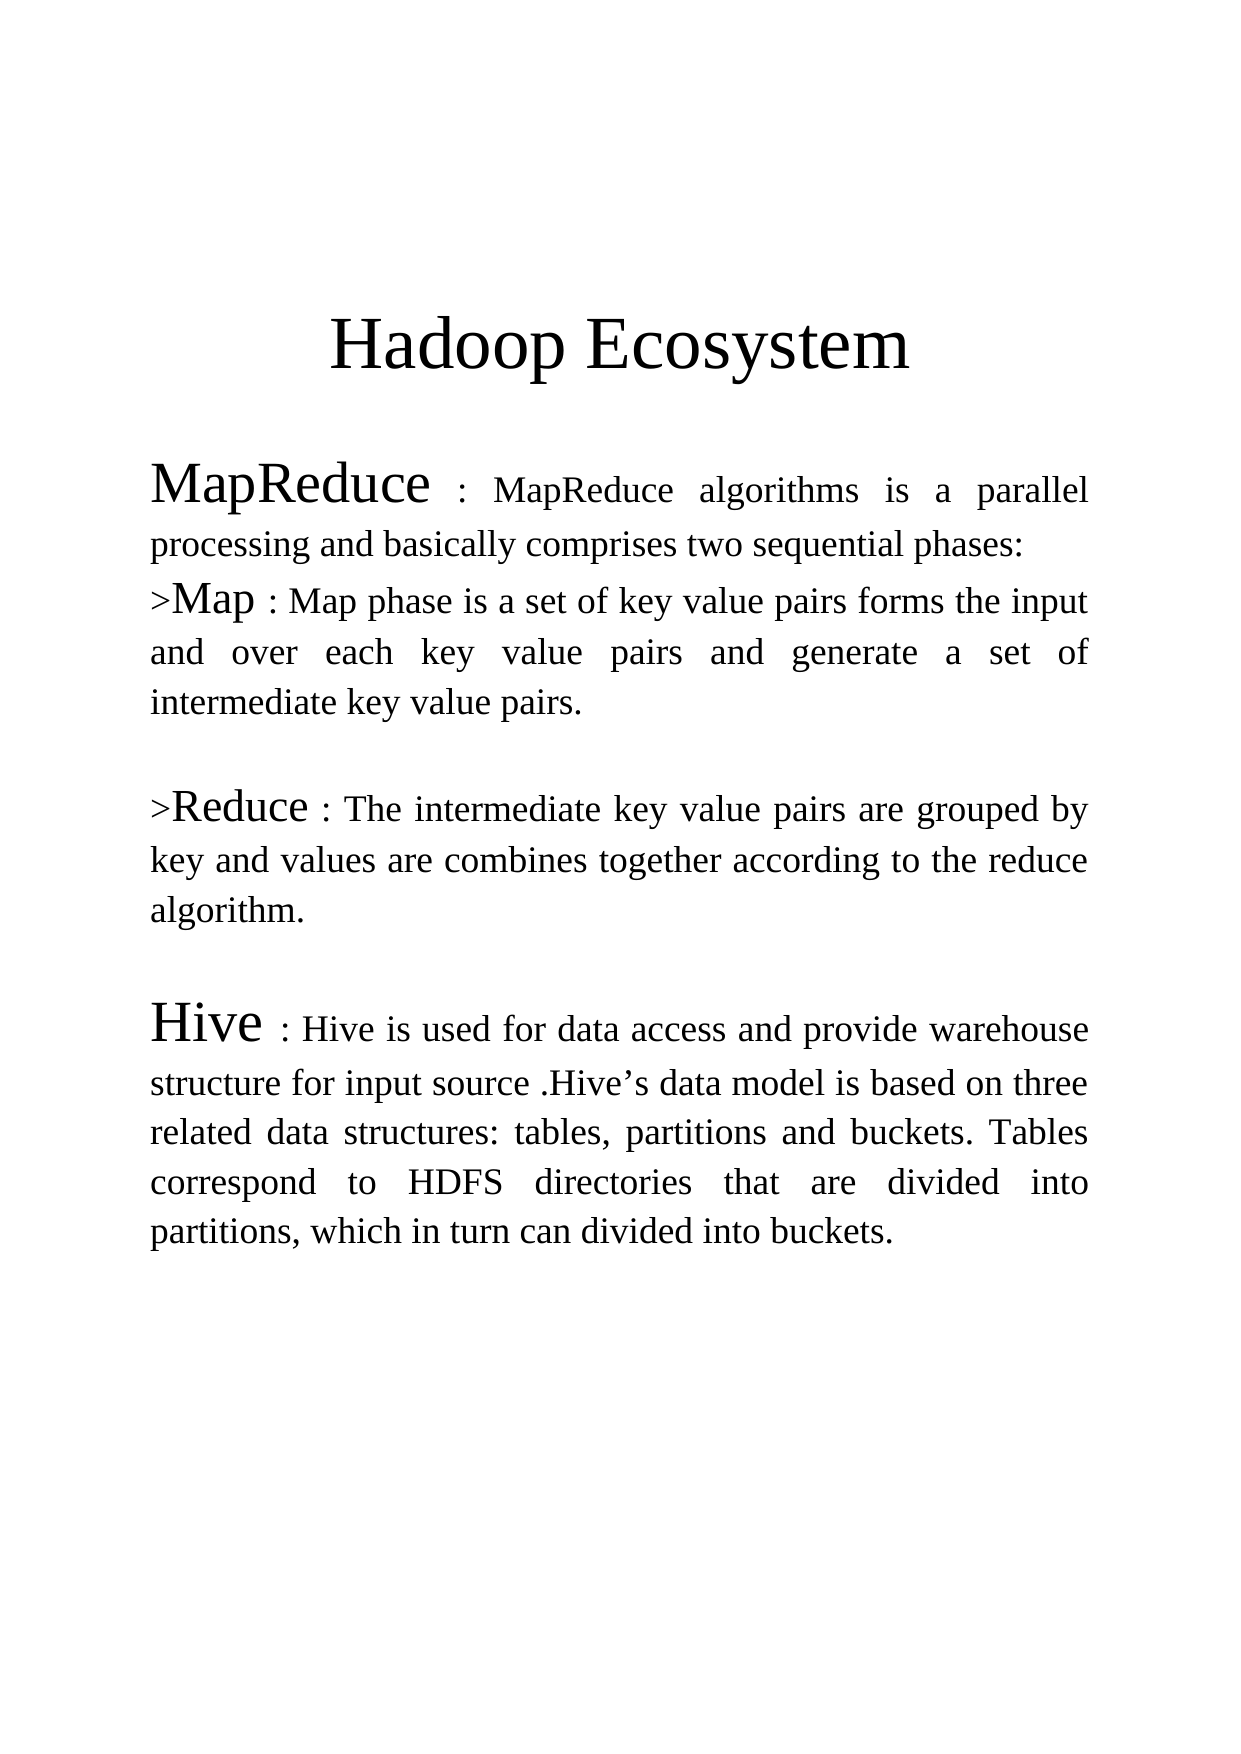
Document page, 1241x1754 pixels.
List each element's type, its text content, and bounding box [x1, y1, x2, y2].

text >Map : Map phase is a set of key value pairs forms the input and over each key value pairs and generate a set of intermediate key value pairs. [150, 571, 1090, 722]
text Hive : Hive is used for data access and provide warehouse structure for input source .Hive’s data model is based on three related data structures: tables, partitions and buckets. Tables correspond to HDFS directories that are divided into partitions, which in turn can divided into buckets. [150, 986, 1090, 1252]
text >Reduce : The intermediate key value pairs are grouped by key and values are combines together according to the reduce algorithm. [150, 778, 1090, 930]
text Hadoop Ecosystem [150, 299, 1090, 385]
text MapReduce : MapReduce algorithms is a parallel processing and basically comprises two sequential phases: [150, 447, 1090, 564]
